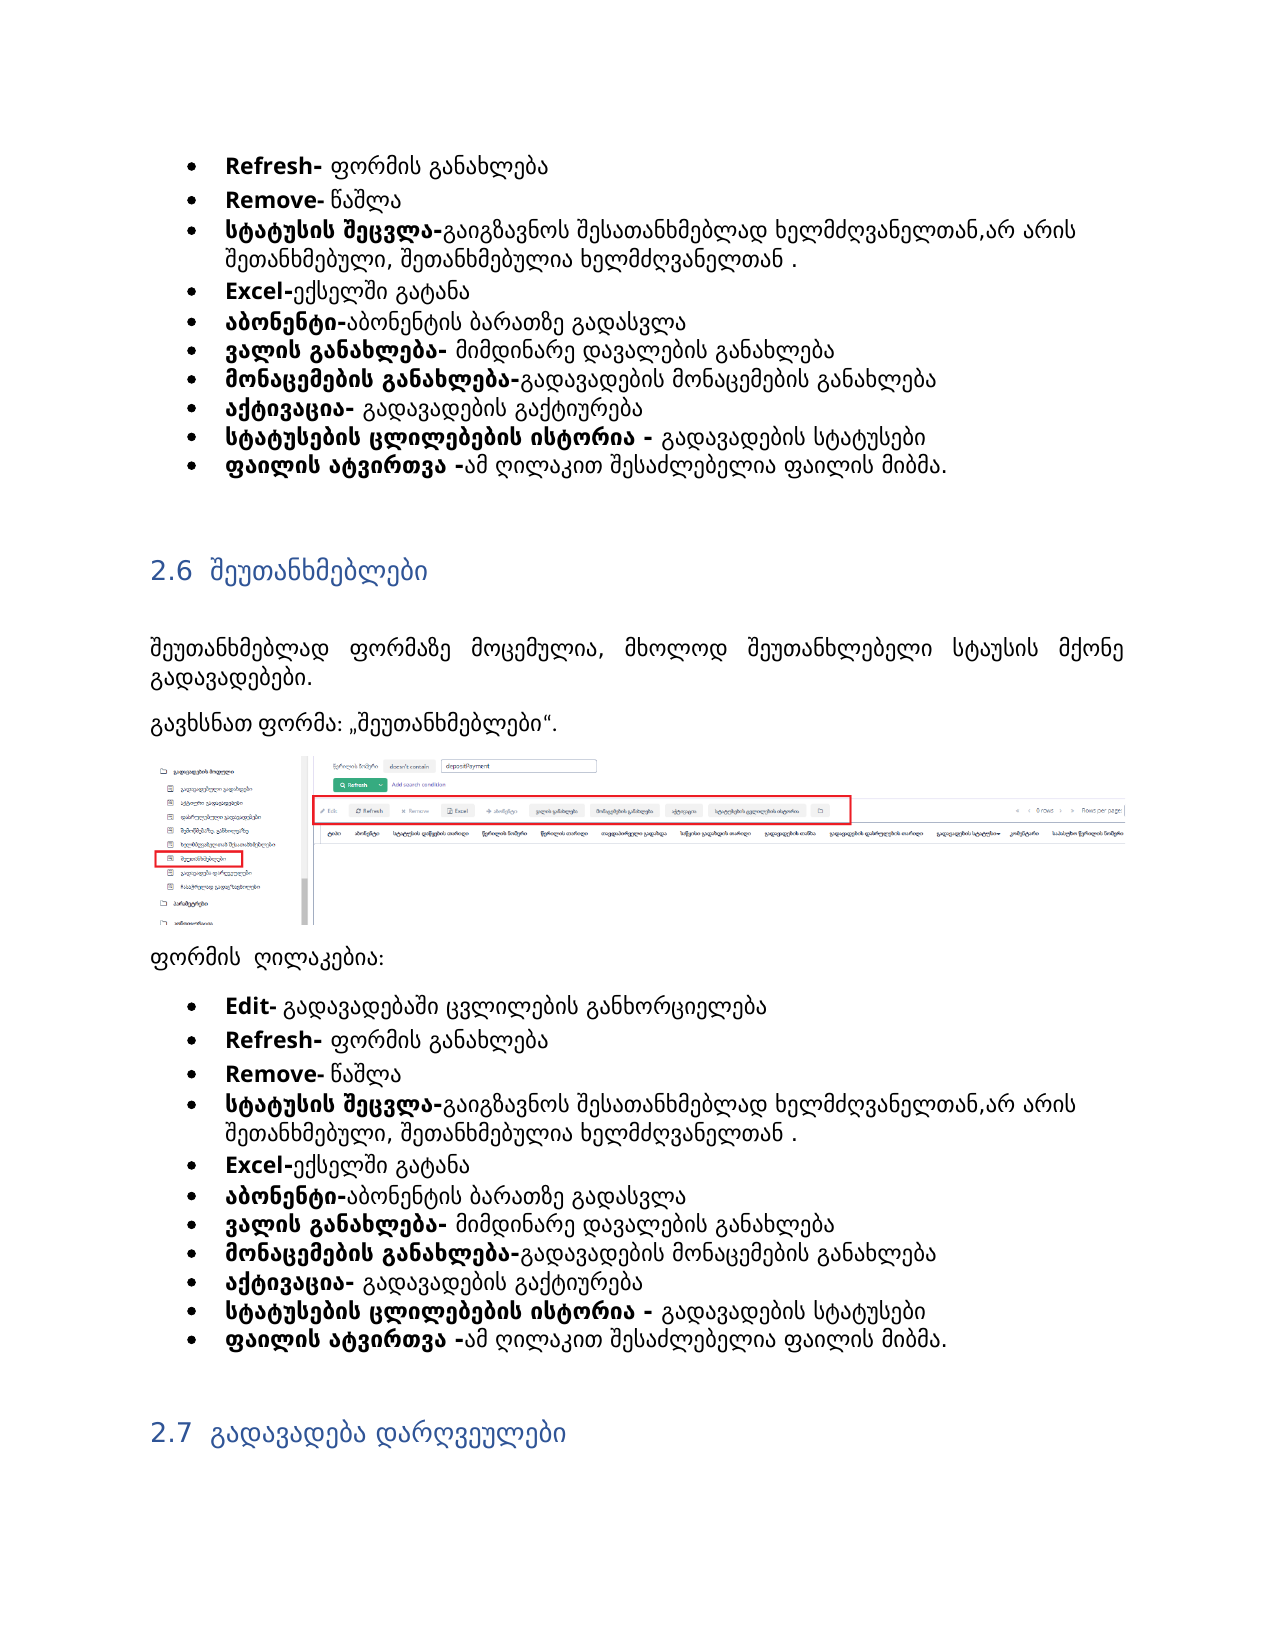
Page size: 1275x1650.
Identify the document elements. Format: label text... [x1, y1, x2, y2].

text გავხსნათ ფორმა: „შეუთანხმებლები“. [150, 709, 1125, 737]
picture [150, 756, 1125, 925]
list ვალის განახლება- მიმდინარე დავალების განახლება [187, 1212, 1125, 1238]
list Remove- წაშლა [187, 184, 1125, 215]
list ფაილის ატვირთვა -ამ ღილაკით შესაძლებელია ფაილის მიბმა. [187, 452, 1125, 479]
list სტატუსის შეცვლა-გაიგზავნოს შესათანხმებლად ხელმძღვანელთან,არ არის შეთანხმებული, შეთანხმებულია ხელმძღვანელთან . [187, 1092, 1125, 1147]
list სტატუსების ცლილებების ისტორია - გადავადების სტატუსები [187, 424, 1125, 450]
list ვალის განახლება- მიმდინარე დავალების განახლება [187, 337, 1125, 364]
list ფაილის ატვირთვა -ამ ღილაკით შესაძლებელია ფაილის მიბმა. [187, 1327, 1125, 1353]
list Refresh- ფორმის განახლება [187, 150, 1125, 181]
list აბონენტი-აბონენტის ბარათზე გადასვლა [187, 309, 1125, 335]
list სტატუსების ცლილებების ისტორია - გადავადების სტატუსები [187, 1298, 1125, 1324]
subtitle გადავადება დარღვეულები [150, 1417, 1125, 1449]
list Remove- წაშლა [187, 1058, 1125, 1089]
text შეუთანხმებლად ფორმაზე მოცემულია, მხოლოდ შეუთანხლებელი სტაუსის მქონე გადავადებები. [150, 635, 1125, 690]
text ფორმის ღილაკებია: [150, 943, 1125, 971]
list მონაცემების განახლება-გადავადების მონაცემების განახლება [187, 366, 1125, 393]
list Edit- გადავადებაში ცვლილების განხორციელება [187, 990, 1125, 1022]
list Excel-ექსელში გატანა [187, 275, 1125, 306]
list სტატუსის შეცვლა-გაიგზავნოს შესათანხმებლად ხელმძღვანელთან,არ არის შეთანხმებული, შეთანხმებულია ხელმძღვანელთან . [187, 217, 1125, 273]
subtitle შეუთანხმებლები [150, 555, 1125, 587]
list მონაცემების განახლება-გადავადების მონაცემების განახლება [187, 1240, 1125, 1267]
list Excel-ექსელში გატანა [187, 1149, 1125, 1180]
list აბონენტი-აბონენტის ბარათზე გადასვლა [187, 1183, 1125, 1209]
list Refresh- ფორმის განახლება [187, 1024, 1125, 1055]
list აქტივაცია- გადავადების გაქტიურება [187, 395, 1125, 422]
list აქტივაცია- გადავადების გაქტიურება [187, 1269, 1125, 1296]
